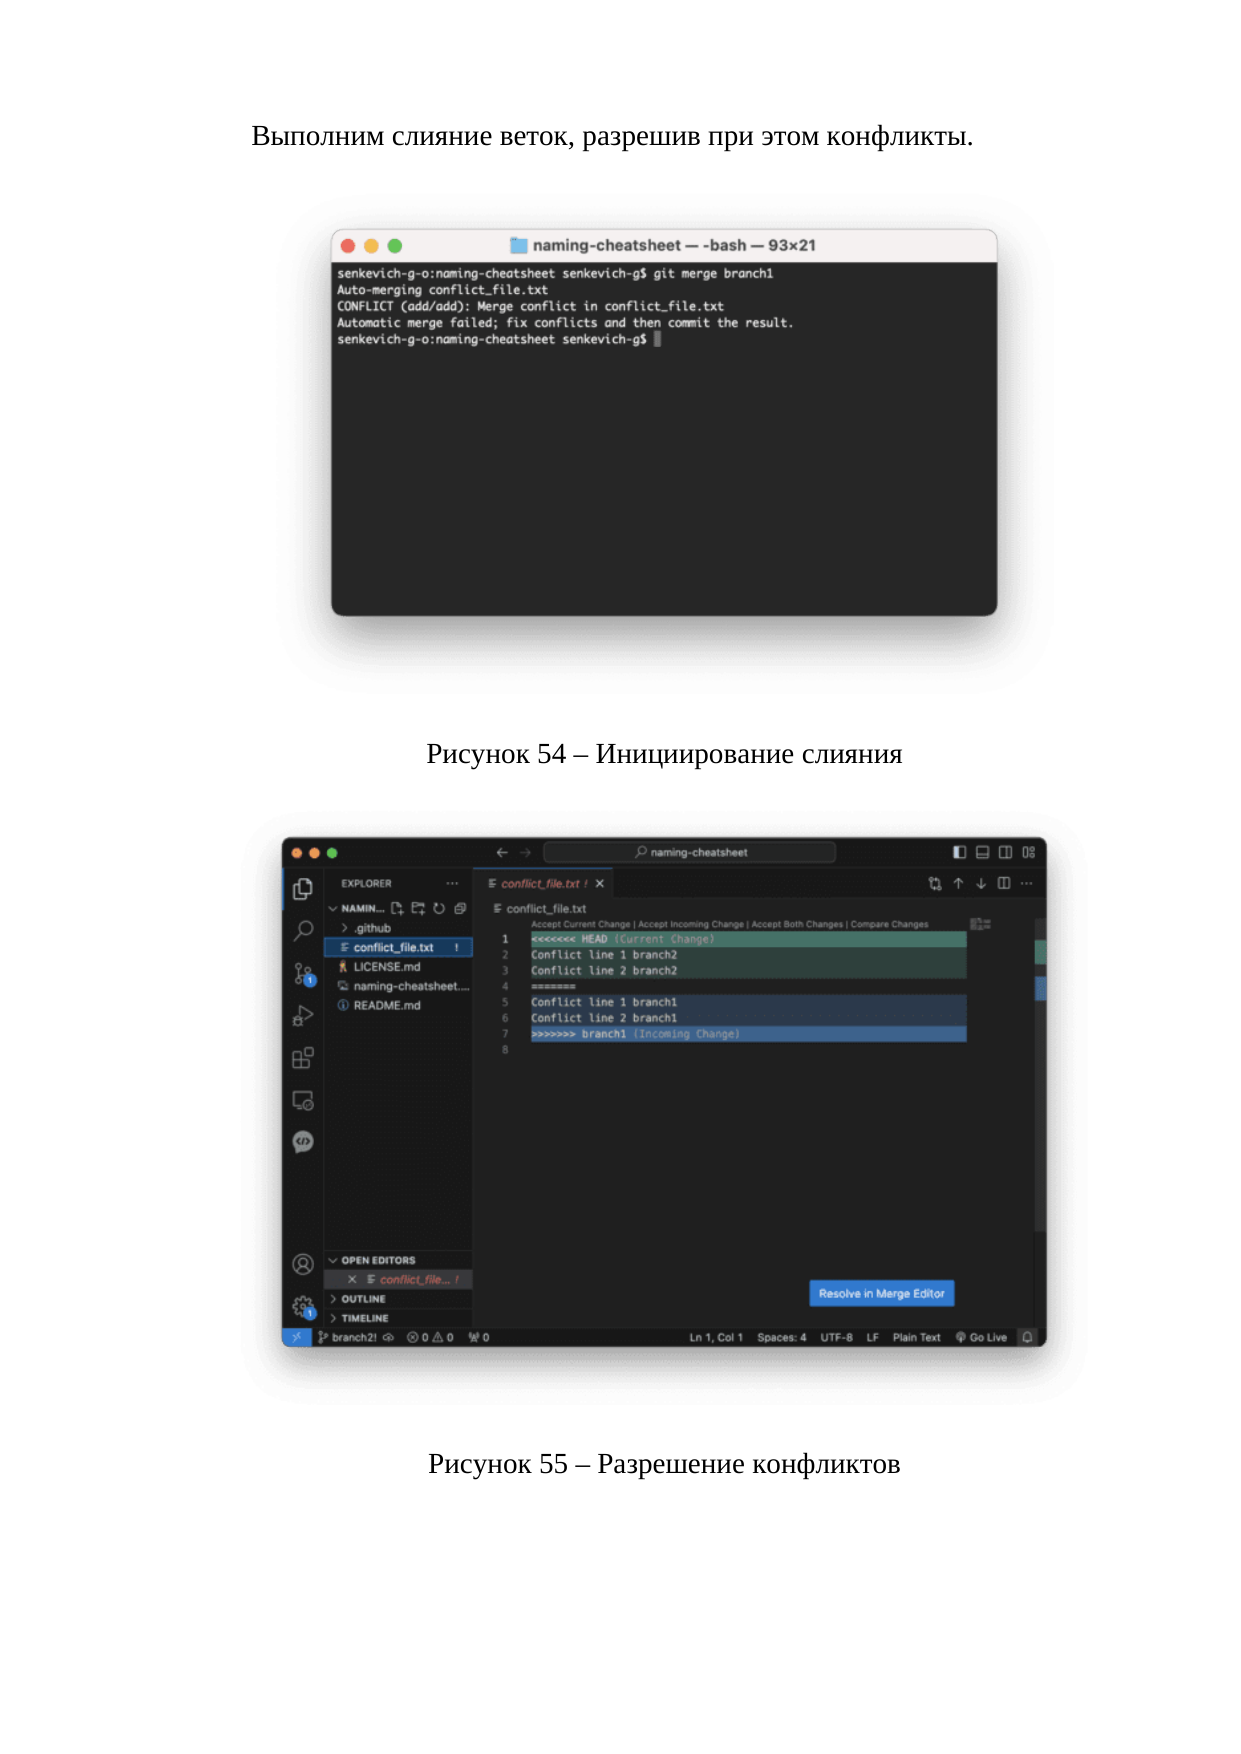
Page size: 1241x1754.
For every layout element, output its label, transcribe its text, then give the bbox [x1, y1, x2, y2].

picture [266, 185, 1063, 703]
text Рисунок 55 – Разрешение конфликтов [177, 1446, 1152, 1479]
picture [233, 804, 1096, 1412]
text Выполним слияние веток, разрешив при этом конфликты. [177, 118, 1152, 152]
text Рисунок 54 – Инициирование слияния [177, 737, 1152, 770]
